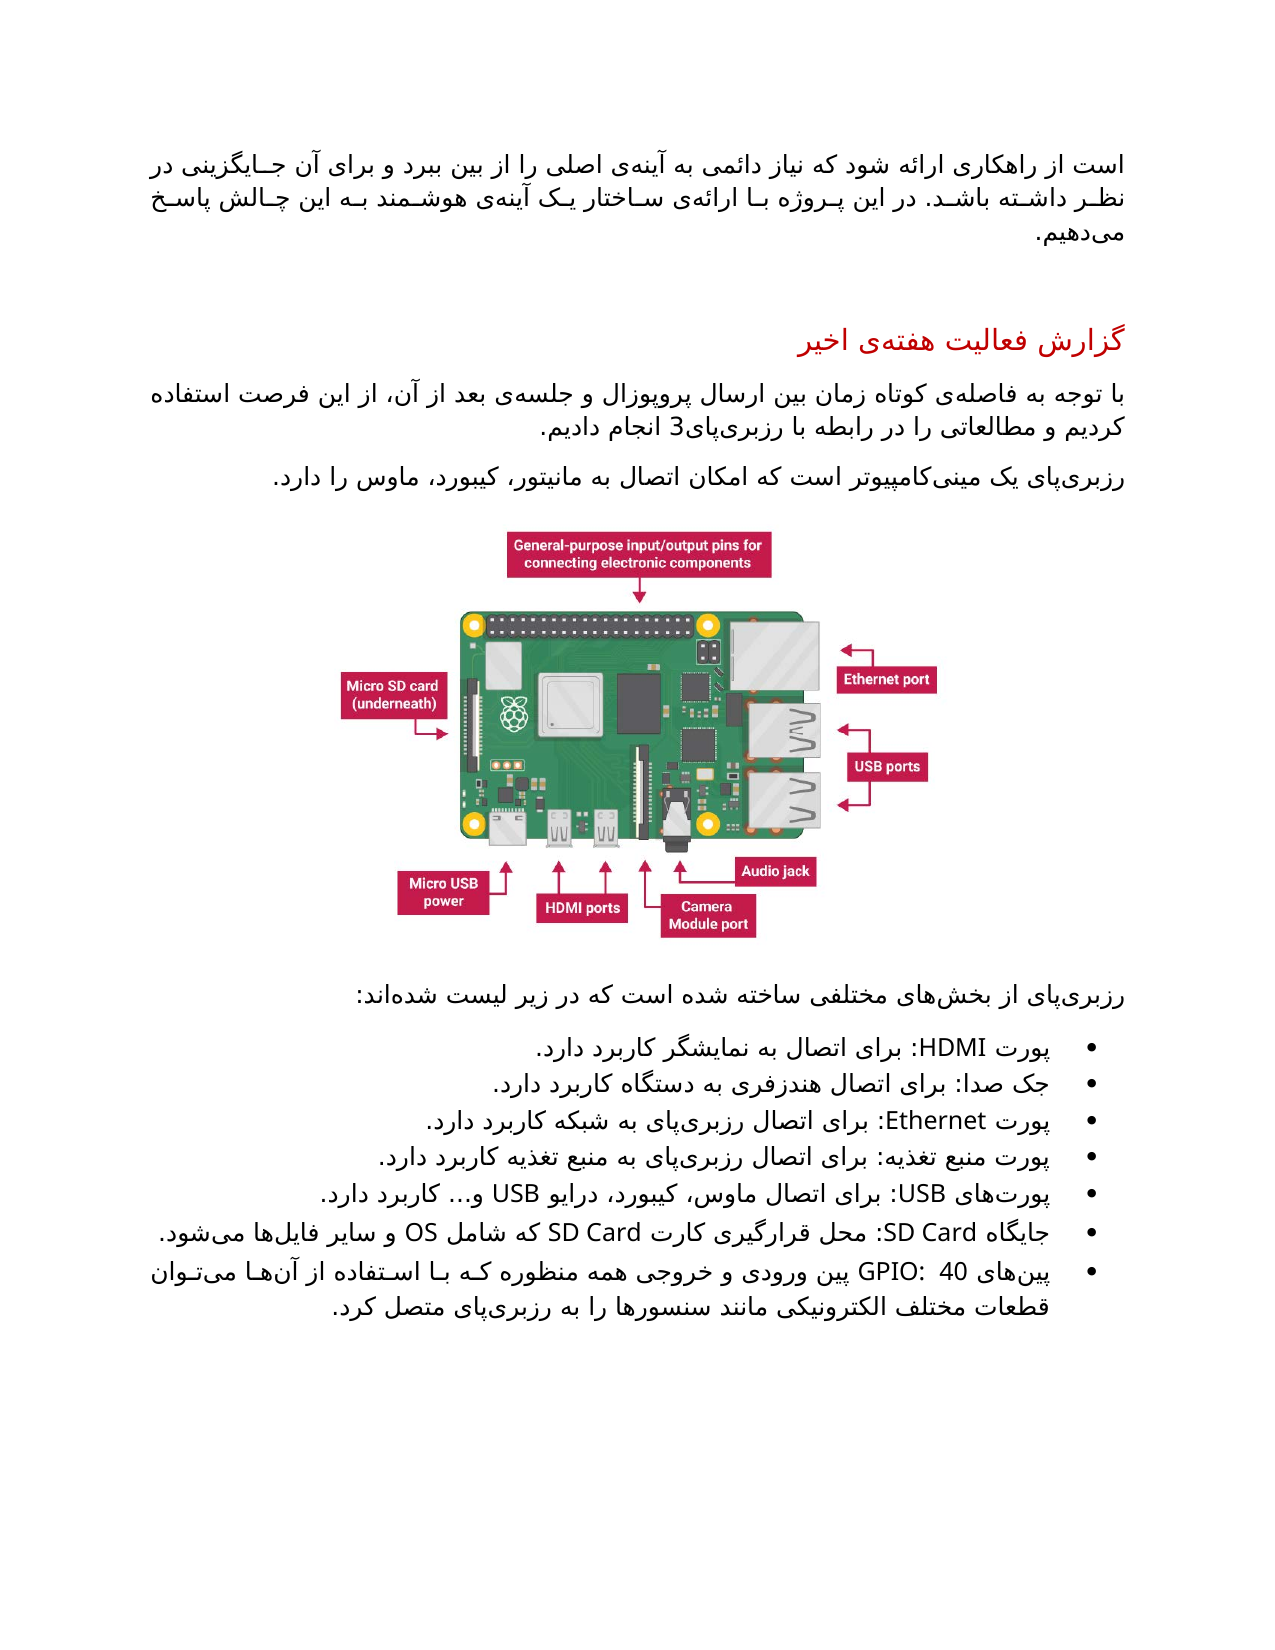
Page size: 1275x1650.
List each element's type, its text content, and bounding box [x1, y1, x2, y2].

list پین‌های GPIO: 40 پین ورودی و خروجی همه منظوره که با استفاده از آن‌ها می‌توان قطعات مختلف الکترونیکی مانند سنسورها را به رزبری‌پای متصل کرد. [150, 1254, 1087, 1321]
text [150, 150, 1125, 246]
list پورت Ethernet: برای اتصال رزبری‌پای به شبکه کاربرد دارد. [150, 1103, 1087, 1137]
picture [322, 512, 953, 959]
text رزبری‌پای یک مینی‌کامپیوتر است که امکان اتصال به مانیتور، کیبورد، ماوس را دارد. [150, 462, 1125, 492]
text رزبری‌پای از بخش‌های مختلفی ساخته شده است که در زیر لیست شده‌اند: [150, 980, 1125, 1009]
text گزارش فعالیت هفته‌ی اخیر [150, 323, 1125, 357]
list جک صدا: برای اتصال هندزفری به دستگاه کاربرد دارد. [150, 1069, 1087, 1098]
list جایگاه SD Card: محل قرارگیری کارت SD Card که شامل OS و سایر فایل‌ها می‌شود. [150, 1214, 1087, 1249]
text با توجه به فاصله‌ی کوتاه زمان بین ارسال پروپوزال و جلسه‌ی بعد از آن، از این فرصت استفاده کردیم و مطالعاتی را در رابطه با رزبری‌پای3 انجام دادیم. [150, 379, 1125, 441]
list پورت HDMI: برای اتصال به نمایشگر کاربرد دارد. [150, 1030, 1087, 1064]
list پورت‌های USB: برای اتصال ماوس، کیبورد، درایو USB و... کاربرد دارد. [150, 1175, 1087, 1209]
list پورت منبع تغذیه: برای اتصال رزبری‌پای به منبع تغذیه کاربرد دارد. [150, 1142, 1087, 1171]
